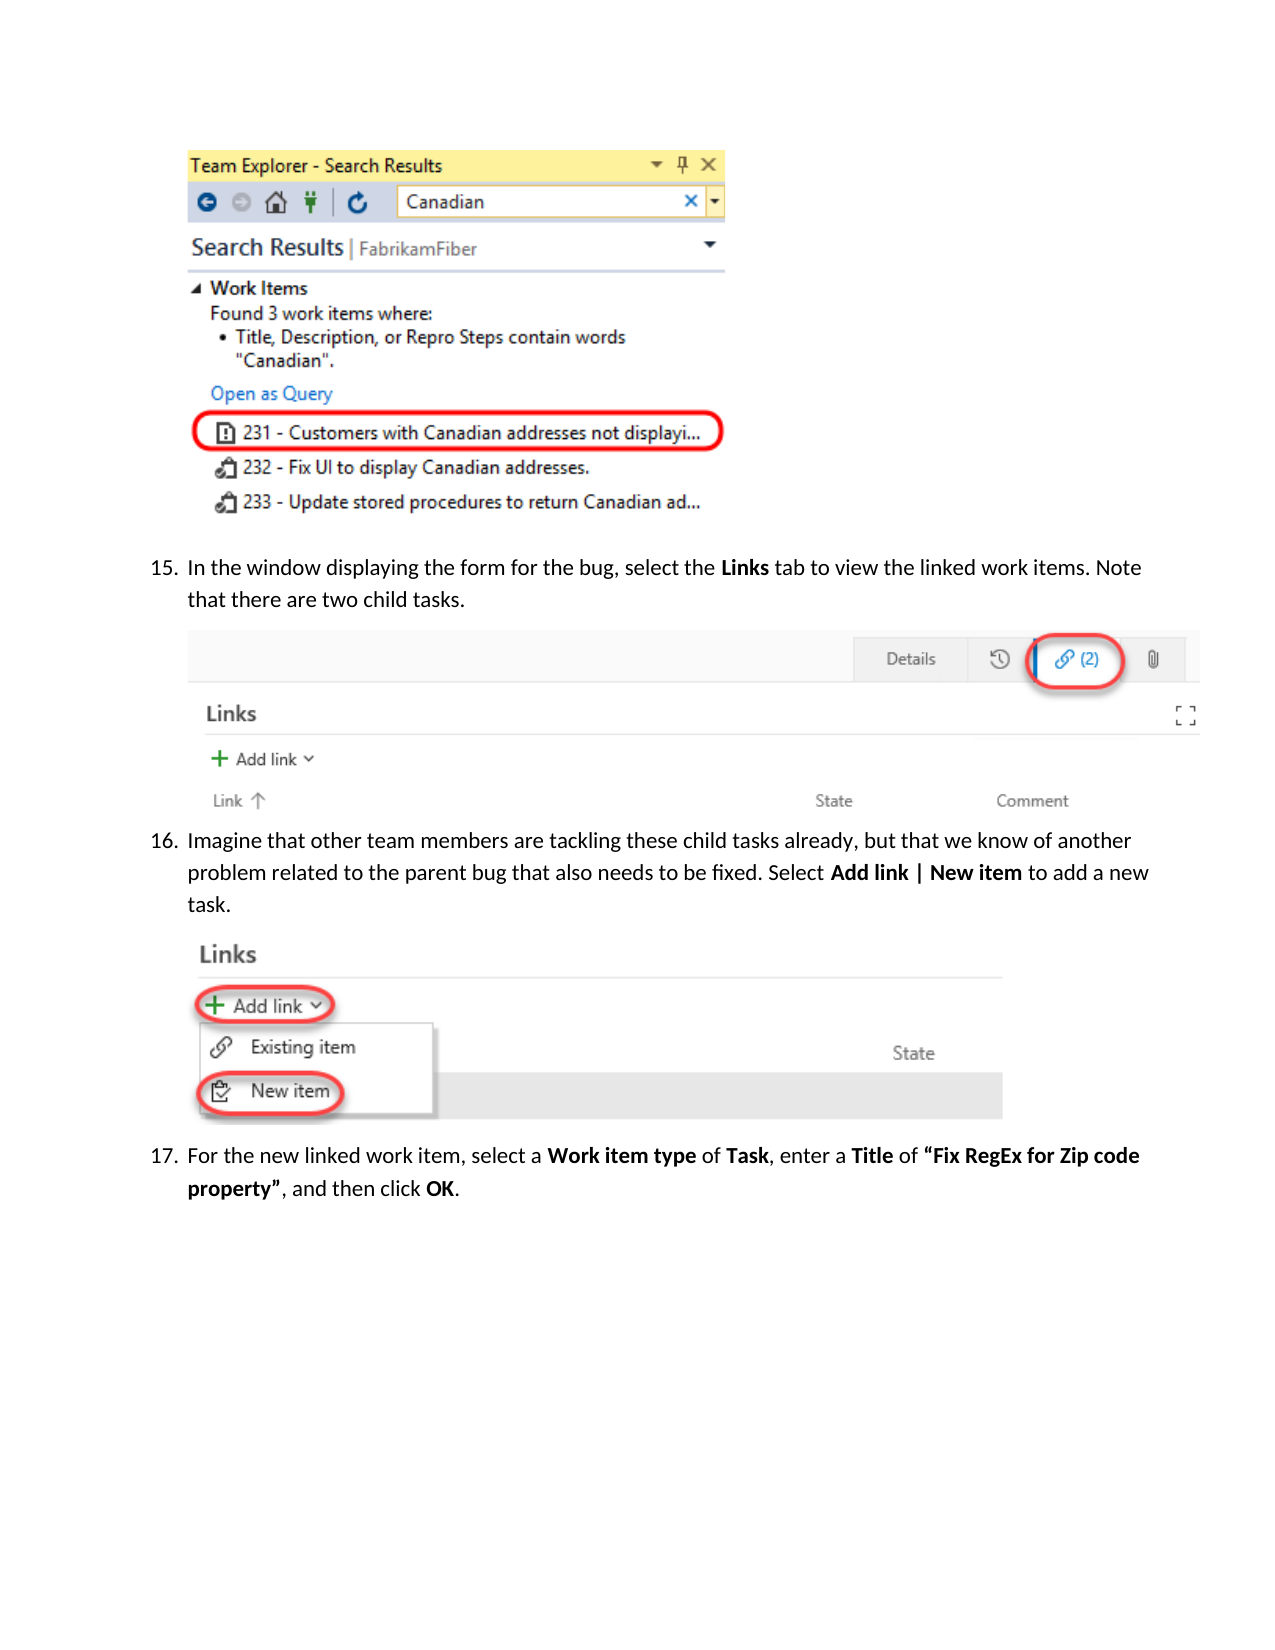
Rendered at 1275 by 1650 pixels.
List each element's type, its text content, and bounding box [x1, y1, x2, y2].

list For the new linked work item, select a Work item type of Task, enter a Title of “Fix RegEx for Zip code property”, and then click OK. [150, 1142, 1162, 1202]
picture [187, 150, 726, 537]
list In the window displaying the form for the bug, select the Links tab to view the linked work items. Note that there are two child tasks. [150, 553, 1162, 613]
picture [187, 935, 1003, 1125]
picture [187, 630, 1200, 810]
list Imagine that other team members are tackling these child tasks already, but that we know of another problem related to the parent bug that also needs to be fixed. Select Add link | New item to add a new task. [150, 826, 1162, 919]
